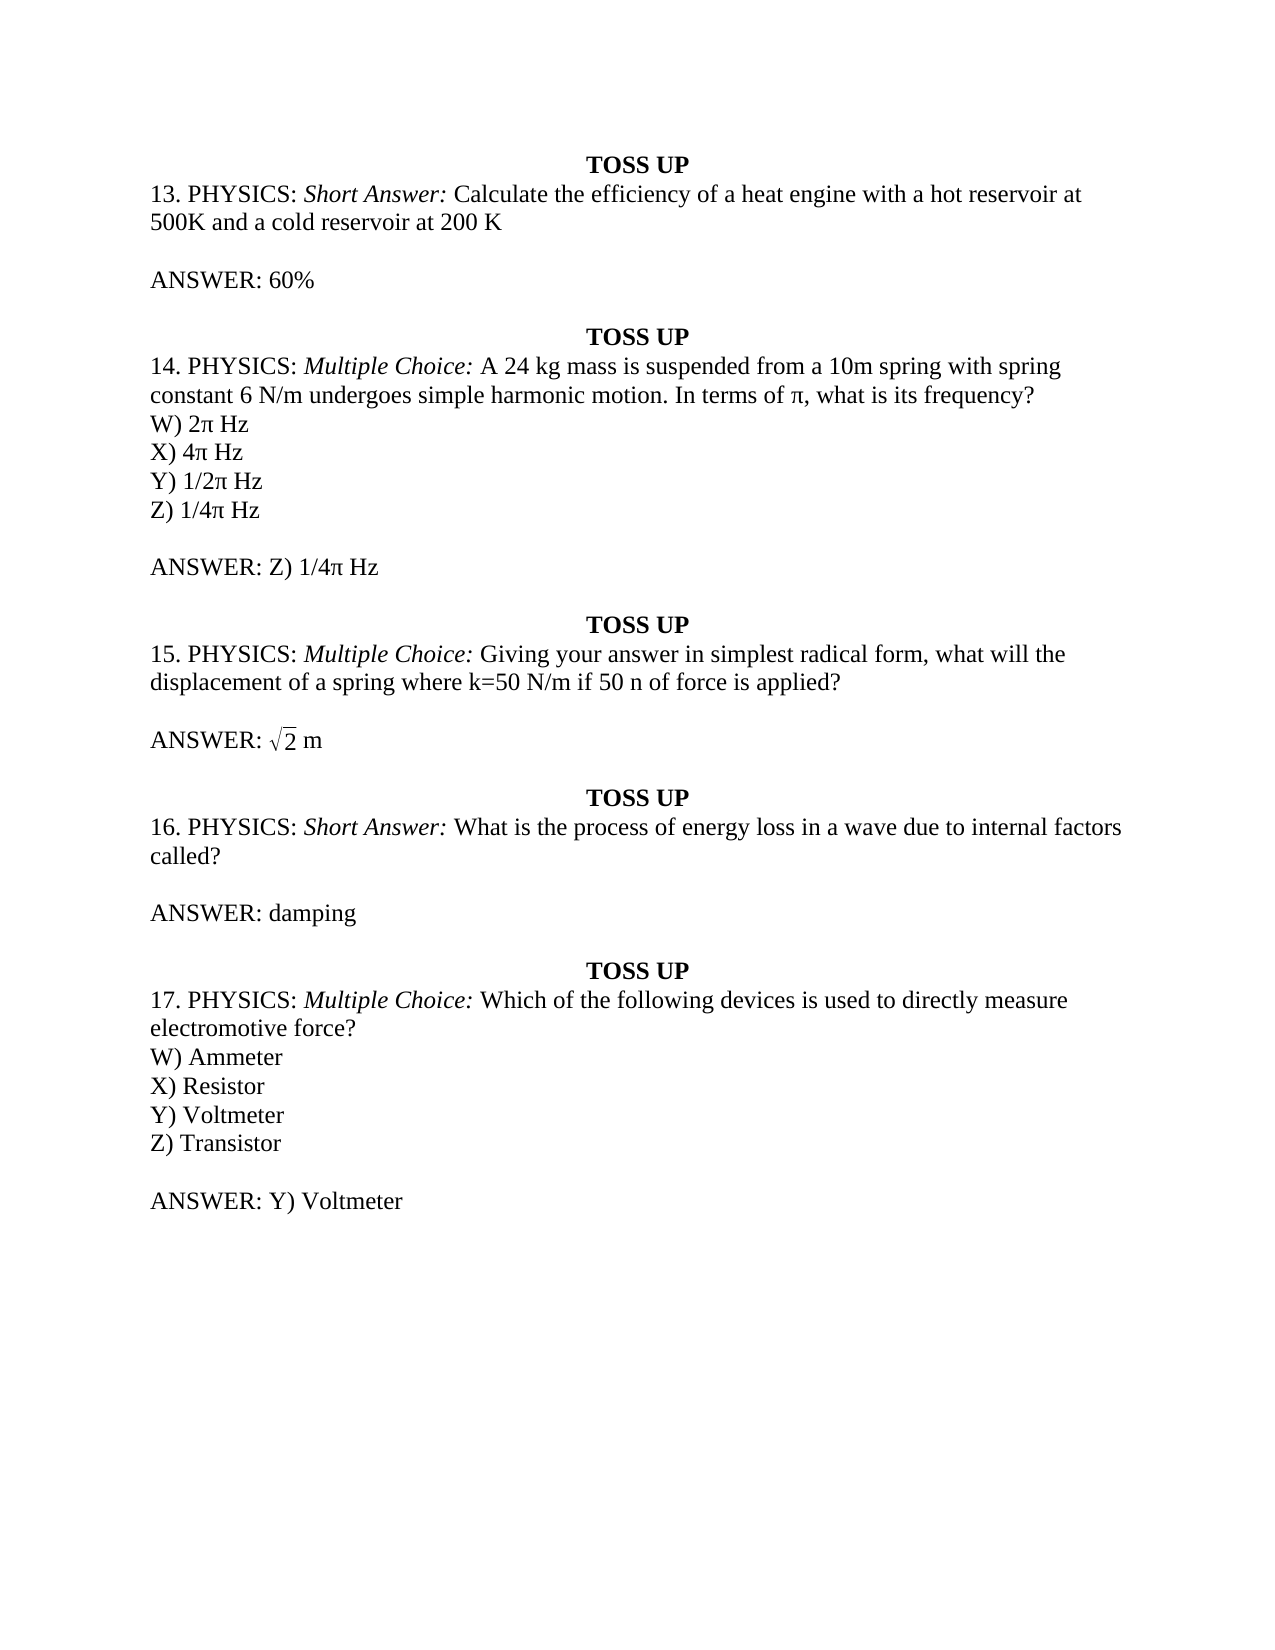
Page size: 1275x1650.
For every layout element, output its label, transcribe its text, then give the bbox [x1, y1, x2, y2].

text Z) Transistor [150, 1128, 1125, 1157]
text ANSWER: Y) Voltmeter [150, 1186, 1125, 1215]
text W) 2π Hz [150, 409, 1125, 437]
text ANSWER: Z) 1/4π Hz [150, 552, 1125, 581]
text ANSWER: 60% [150, 265, 1125, 294]
text Y) 1/2π Hz [150, 466, 1125, 495]
text X) 4π Hz [150, 437, 1125, 466]
text 17. PHYSICS: Multiple Choice: Which of the following devices is used to directly measure electromotive force? [150, 985, 1125, 1042]
text X) Resistor [150, 1071, 1125, 1100]
text 14. PHYSICS: Multiple Choice: A 24 kg mass is suspended from a 10m spring with spring constant 6 N/m undergoes simple harmonic motion. In terms of π, what is its frequency? [150, 351, 1125, 409]
text 13. PHYSICS: Short Answer: Calculate the efficiency of a heat engine with a hot reservoir at 500K and a cold reservoir at 200 K [150, 179, 1125, 236]
text TOSS UP [150, 150, 1125, 179]
text 16. PHYSICS: Short Answer: What is the process of energy loss in a wave due to internal factors called? [150, 812, 1125, 870]
text Z) 1/4π Hz [150, 495, 1125, 524]
text TOSS UP [150, 783, 1125, 812]
text W) Ammeter [150, 1042, 1125, 1071]
text TOSS UP [150, 956, 1125, 985]
text Y) Voltmeter [150, 1100, 1125, 1128]
text ANSWER: m [150, 725, 1125, 755]
text 15. PHYSICS: Multiple Choice: Giving your answer in simplest radical form, what will the displacement of a spring where k=50 N/m if 50 n of force is applied? [150, 639, 1125, 696]
text ANSWER: damping [150, 898, 1125, 927]
text TOSS UP [150, 610, 1125, 639]
text TOSS UP [150, 322, 1125, 351]
